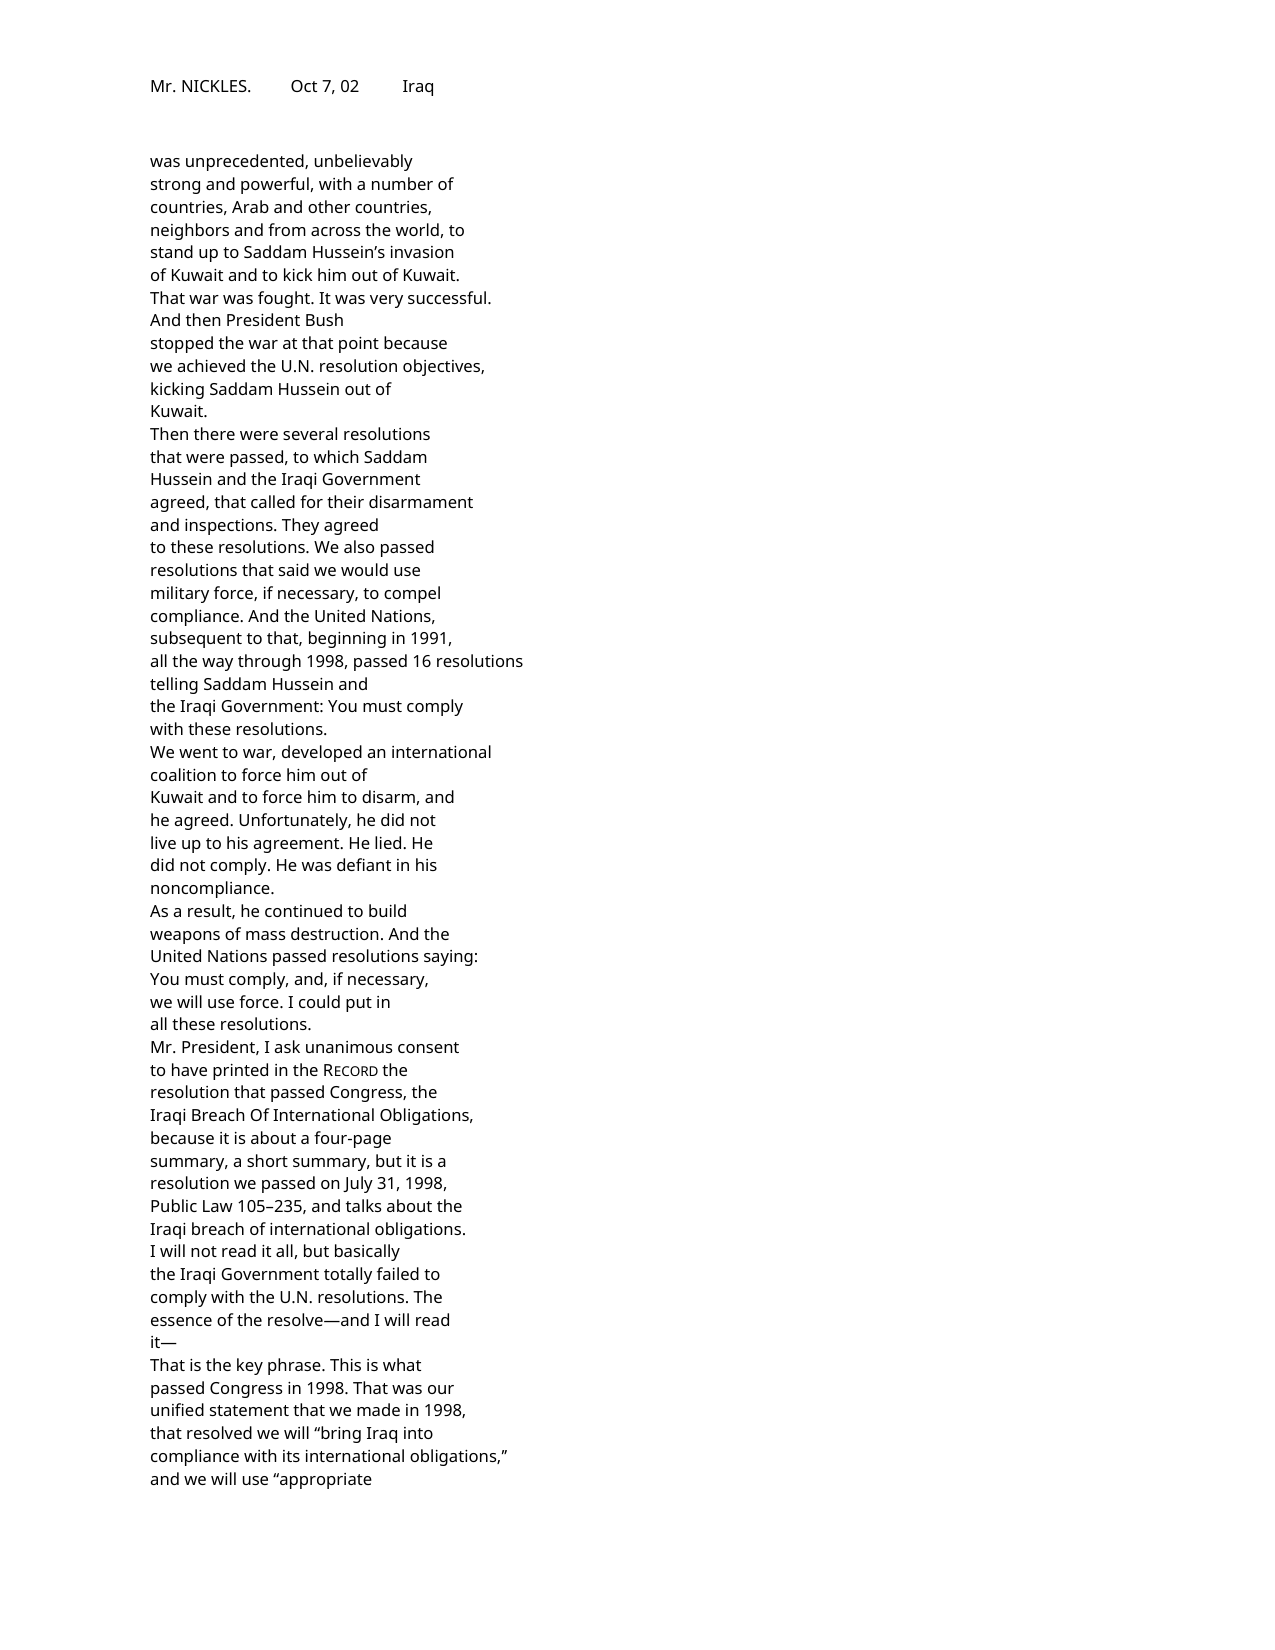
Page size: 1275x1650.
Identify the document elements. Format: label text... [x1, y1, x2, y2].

text Mr. President, I ask unanimous consent [150, 1036, 1125, 1058]
text with these resolutions. [150, 718, 1125, 740]
text subsequent to that, beginning in 1991, [150, 627, 1125, 649]
text Kuwait and to force him to disarm, and [150, 786, 1125, 808]
text did not comply. He was defiant in his [150, 854, 1125, 877]
text to these resolutions. We also passed [150, 536, 1125, 559]
text was unprecedented, unbelievably [150, 150, 1125, 173]
text live up to his agreement. He lied. He [150, 831, 1125, 854]
text and inspections. They agreed [150, 513, 1125, 536]
text passed Congress in 1998. That was our [150, 1376, 1125, 1399]
text the Iraqi Government totally failed to [150, 1263, 1125, 1285]
text You must comply, and, if necessary, [150, 967, 1125, 990]
text essence of the resolve—and I will read [150, 1308, 1125, 1331]
text noncompliance. [150, 877, 1125, 899]
text And then President Bush [150, 309, 1125, 332]
text he agreed. Unfortunately, he did not [150, 808, 1125, 831]
text summary, a short summary, but it is a [150, 1149, 1125, 1172]
text Iraqi Breach Of International Obligations, [150, 1104, 1125, 1126]
text that resolved we will ‘‘bring Iraq into [150, 1422, 1125, 1444]
text As a result, he continued to build [150, 899, 1125, 922]
text coalition to force him out of [150, 763, 1125, 786]
text the Iraqi Government: You must comply [150, 695, 1125, 718]
text unified statement that we made in 1998, [150, 1399, 1125, 1422]
text all these resolutions. [150, 1013, 1125, 1036]
text because it is about a four-page [150, 1126, 1125, 1149]
text United Nations passed resolutions saying: [150, 945, 1125, 967]
text countries, Arab and other countries, [150, 195, 1125, 218]
text it— [150, 1331, 1125, 1353]
text weapons of mass destruction. And the [150, 922, 1125, 945]
text stopped the war at that point because [150, 332, 1125, 354]
text strong and powerful, with a number of [150, 173, 1125, 195]
text compliance. And the United Nations, [150, 604, 1125, 627]
text agreed, that called for their disarmament [150, 491, 1125, 513]
text resolution we passed on July 31, 1998, [150, 1172, 1125, 1194]
text neighbors and from across the world, to [150, 218, 1125, 241]
text Iraqi breach of international obligations. [150, 1217, 1125, 1240]
text of Kuwait and to kick him out of Kuwait. [150, 263, 1125, 286]
text and we will use ‘‘appropriate [150, 1467, 1125, 1490]
text all the way through 1998, passed 16 resolutions [150, 649, 1125, 672]
text stand up to Saddam Hussein’s invasion [150, 241, 1125, 263]
text Kuwait. [150, 400, 1125, 422]
text military force, if necessary, to compel [150, 581, 1125, 604]
text telling Saddam Hussein and [150, 672, 1125, 695]
text resolution that passed Congress, the [150, 1081, 1125, 1104]
text we achieved the U.N. resolution objectives, [150, 354, 1125, 377]
text comply with the U.N. resolutions. The [150, 1285, 1125, 1308]
text We went to war, developed an international [150, 740, 1125, 763]
text kicking Saddam Hussein out of [150, 377, 1125, 400]
text Then there were several resolutions [150, 422, 1125, 445]
text That is the key phrase. This is what [150, 1353, 1125, 1376]
text That war was fought. It was very successful. [150, 286, 1125, 309]
text Hussein and the Iraqi Government [150, 468, 1125, 491]
text compliance with its international obligations,’’ [150, 1444, 1125, 1467]
text I will not read it all, but basically [150, 1240, 1125, 1263]
text resolutions that said we would use [150, 559, 1125, 581]
text to have printed in the RECORD the [150, 1058, 1125, 1081]
text Public Law 105–235, and talks about the [150, 1194, 1125, 1217]
text that were passed, to which Saddam [150, 445, 1125, 468]
text we will use force. I could put in [150, 990, 1125, 1013]
